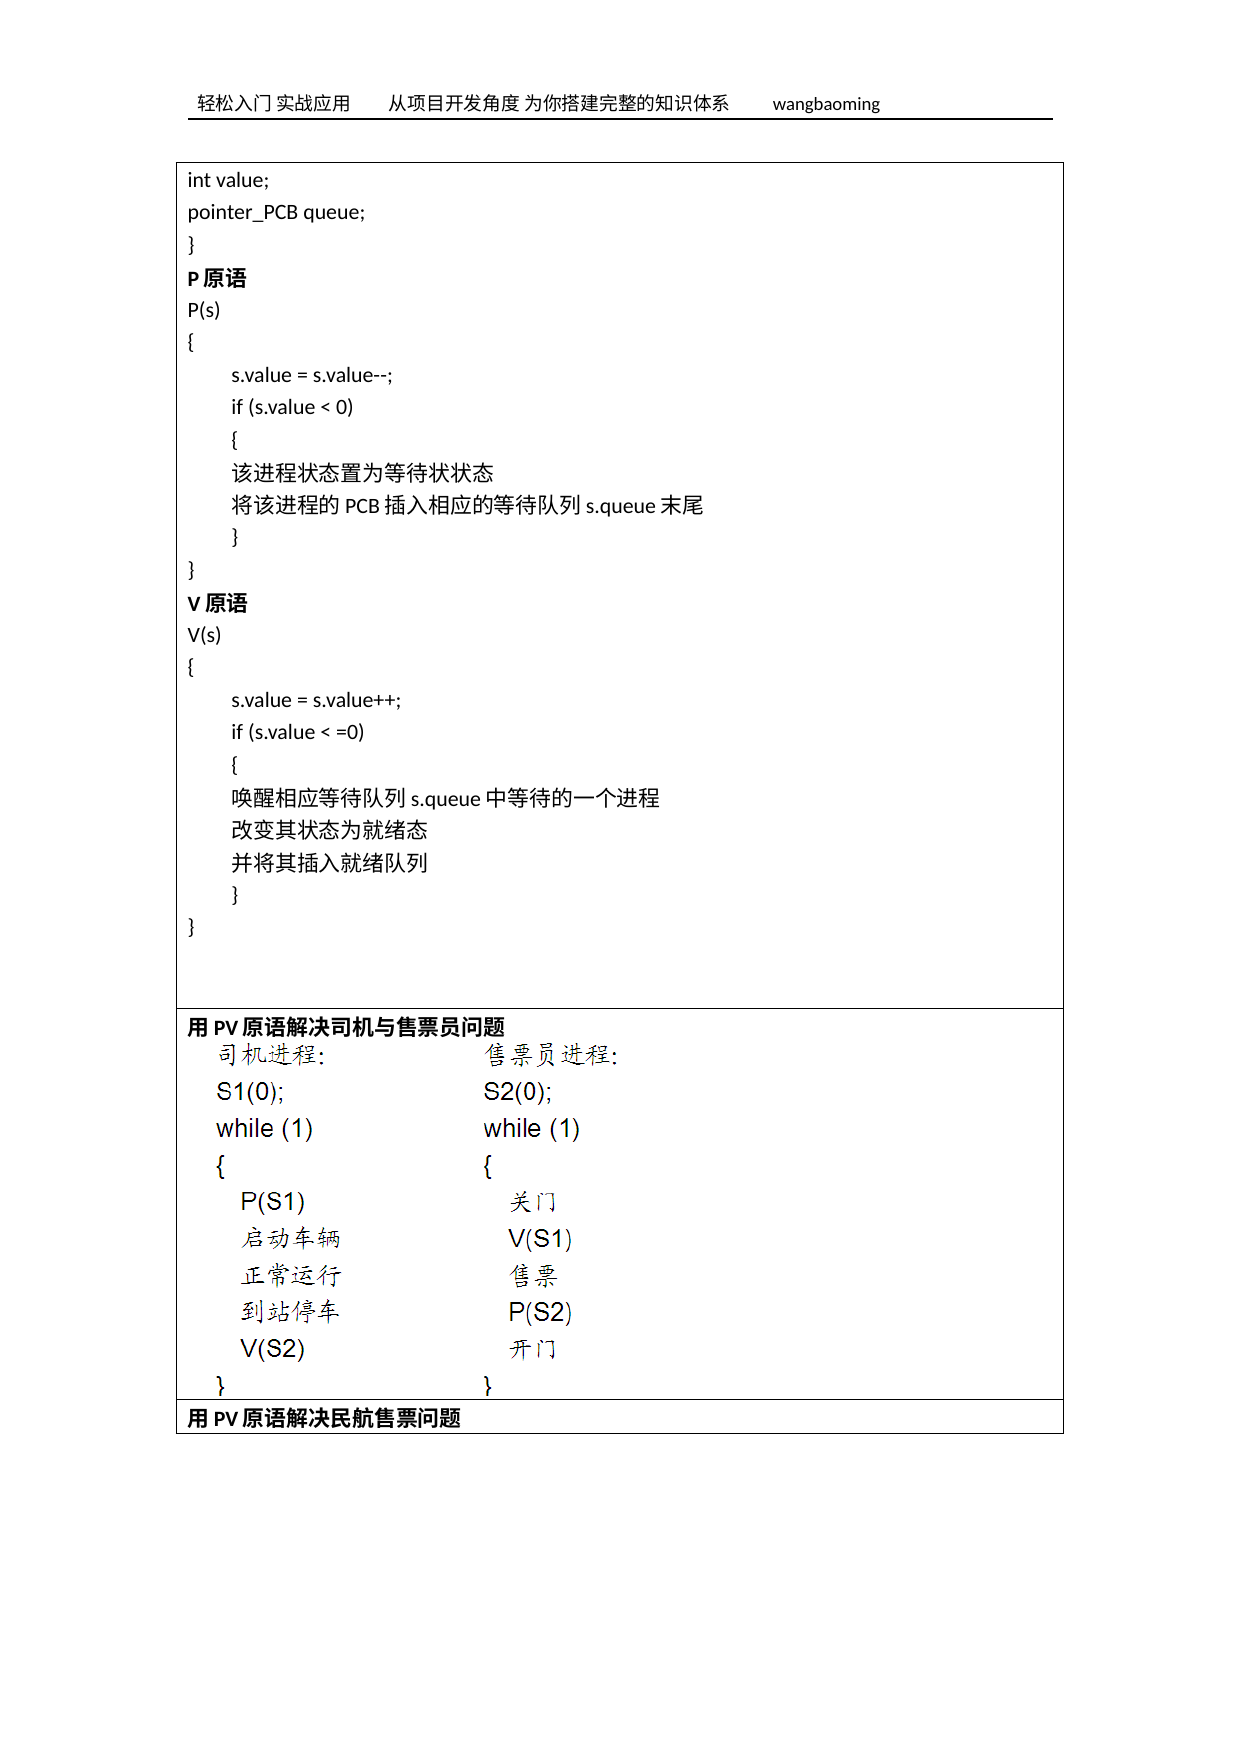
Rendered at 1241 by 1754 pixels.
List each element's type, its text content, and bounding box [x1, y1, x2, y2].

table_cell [177, 163, 1063, 1008]
table_cell 用PV原语解决司机与售票员问题 [177, 1009, 1063, 1399]
table_cell 用PV原语解决民航售票问题 [177, 1400, 1063, 1433]
picture [187, 1041, 655, 1396]
